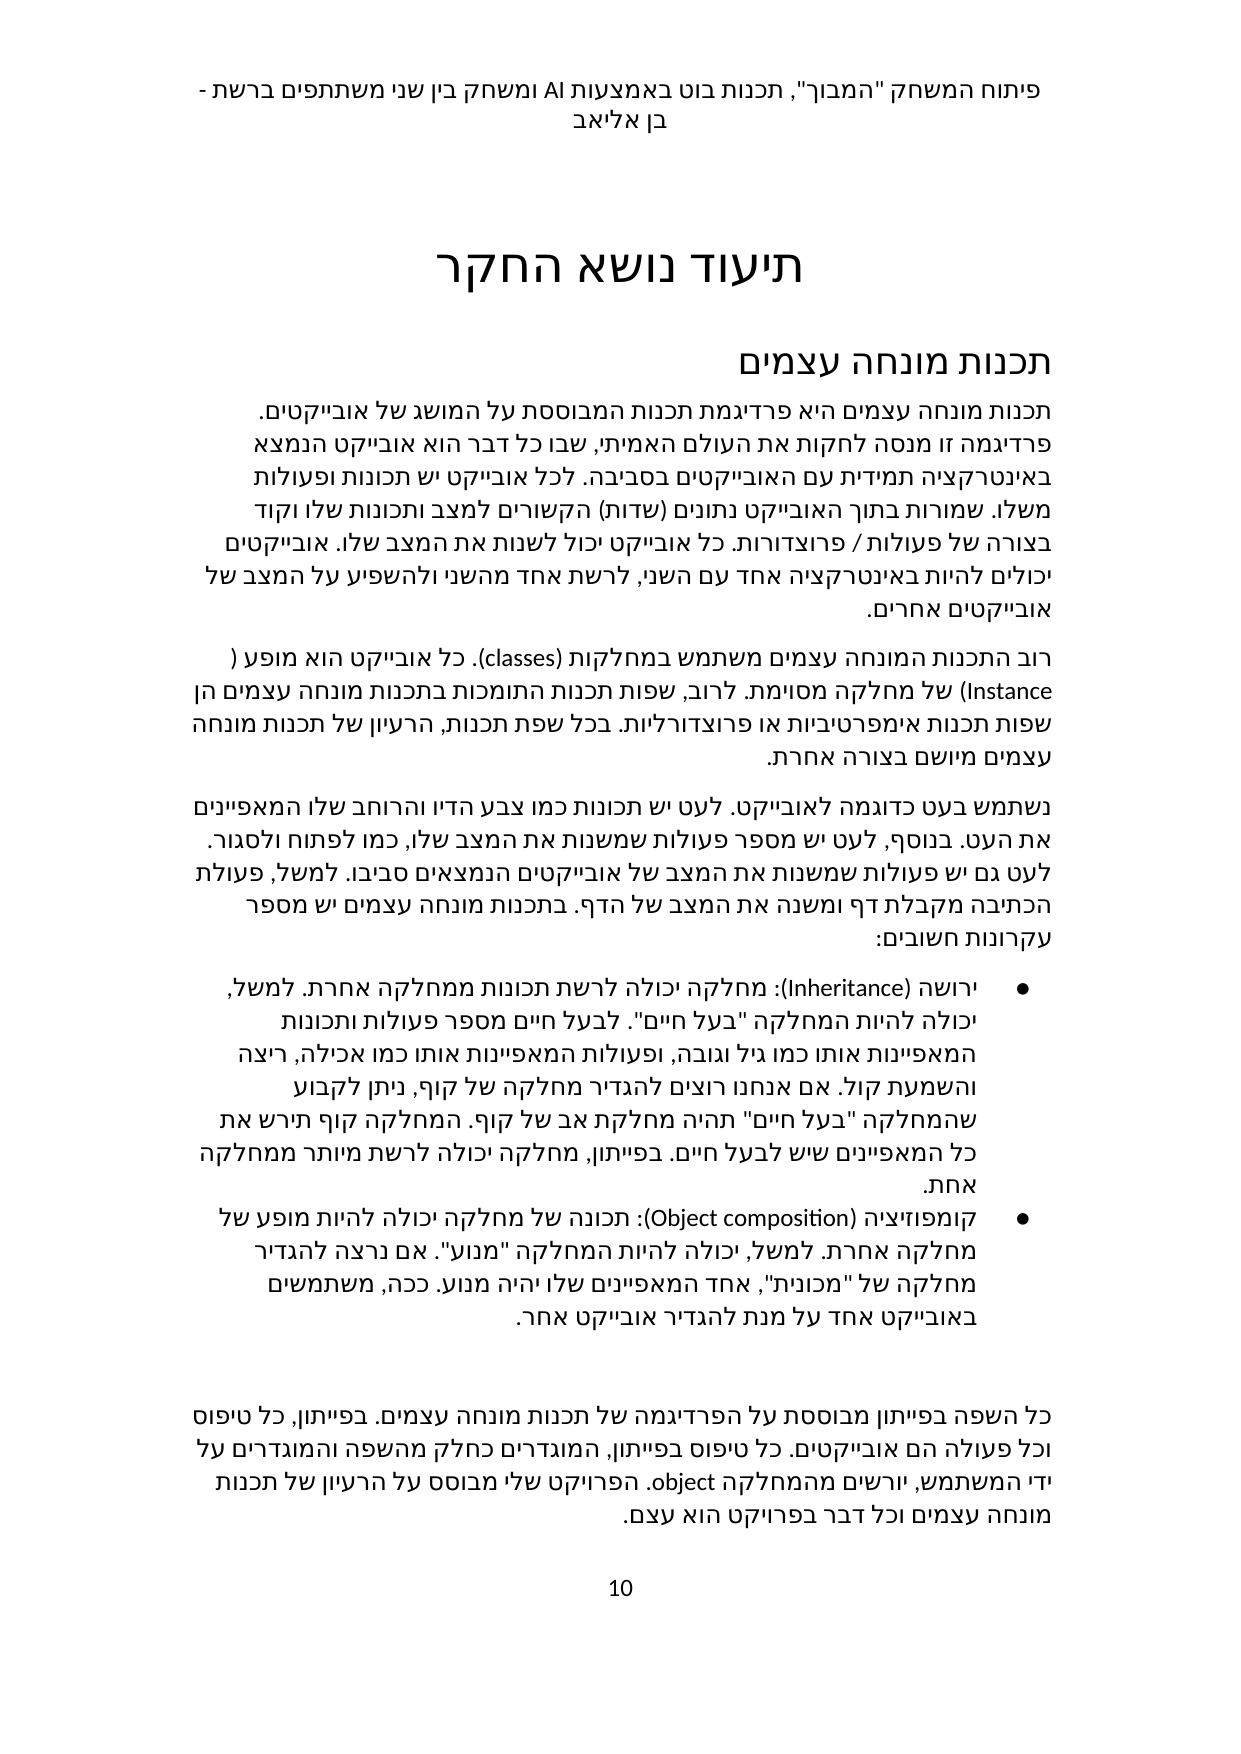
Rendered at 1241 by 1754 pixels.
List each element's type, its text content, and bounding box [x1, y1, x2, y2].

subtitle תכנות מונחה עצמים [187, 338, 1053, 383]
text כל השפה בפייתון מבוססת על הפרדיגמה של תכנות מונחה עצמים. בפייתון, כל טיפוס וכל פעולה הם אובייקטים. כל טיפוס בפייתון, המוגדרים כחלק מהשפה והמוגדרים על ידי המשתמש, יורשים מהמחלקה object. הפרויקט שלי מבוסס על הרעיון של תכנות מונחה עצמים וכל דבר בפרויקט הוא עצם. [187, 1400, 1053, 1530]
list קומפוזיציה (Object composition): תכונה של מחלקה יכולה להיות מופע של מחלקה אחרת. למשל, יכולה להיות המחלקה "מנוע". אם נרצה להגדיר מחלקה של "מכונית", אחד המאפיינים שלו יהיה מנוע. ככה, משתמשים באובייקט אחד על מנת להגדיר אובייקט אחר. [187, 1202, 1015, 1332]
list ירושה (Inheritance): מחלקה יכולה לרשת תכונות ממחלקה אחרת. למשל, יכולה להיות המחלקה "בעל חיים". לבעל חיים מספר פעולות ותכונות המאפיינות אותו כמו גיל וגובה, ופעולות המאפיינות אותו כמו אכילה, ריצה והשמעת קול. אם אנחנו רוצים להגדיר מחלקה של קוף, ניתן לקבוע שהמחלקה "בעל חיים" תהיה מחלקת אב של קוף. המחלקה קוף תירש את כל המאפיינים שיש לבעל חיים. בפייתון, מחלקה יכולה לרשת מיותר ממחלקה אחת. [187, 972, 1015, 1200]
text נשתמש בעט כדוגמה לאובייקט. לעט יש תכונות כמו צבע הדיו והרוחב שלו המאפיינים את העט. בנוסף, לעט יש מספר פעולות שמשנות את המצב שלו, כמו לפתוח ולסגור. לעט גם יש פעולות שמשנות את המצב של אובייקטים הנמצאים סביבו. למשל, פעולת הכתיבה מקבלת דף ומשנה את המצב של הדף. בתכנות מונחה עצמים יש מספר עקרונות חשובים: [187, 791, 1053, 953]
subtitle תיעוד נושא החקר [187, 234, 1053, 295]
text רוב התכנות המונחה עצמים משתמש במחלקות (classes). כל אובייקט הוא מופע (Instance) של מחלקה מסוימת. לרוב, שפות תכנות התומכות בתכנות מונחה עצמים הן שפות תכנות אימפרטיביות או פרוצדורליות. בכל שפת תכנות, הרעיון של תכנות מונחה עצמים מיושם בצורה אחרת. [187, 642, 1053, 772]
text תכנות מונחה עצמים היא פרדיגמת תכנות המבוססת על המושג של אובייקטים. פרדיגמה זו מנסה לחקות את העולם האמיתי, שבו כל דבר הוא אובייקט הנמצא באינטרקציה תמידית עם האובייקטים בסביבה. לכל אובייקט יש תכונות ופעולות משלו. שמורות בתוך האובייקט נתונים (שדות) הקשורים למצב ותכונות שלו וקוד בצורה של פעולות / פרוצדורות. כל אובייקט יכול לשנות את המצב שלו. אובייקטים יכולים להיות באינטרקציה אחד עם השני, לרשת אחד מהשני ולהשפיע על המצב של אובייקטים אחרים. [187, 395, 1053, 623]
